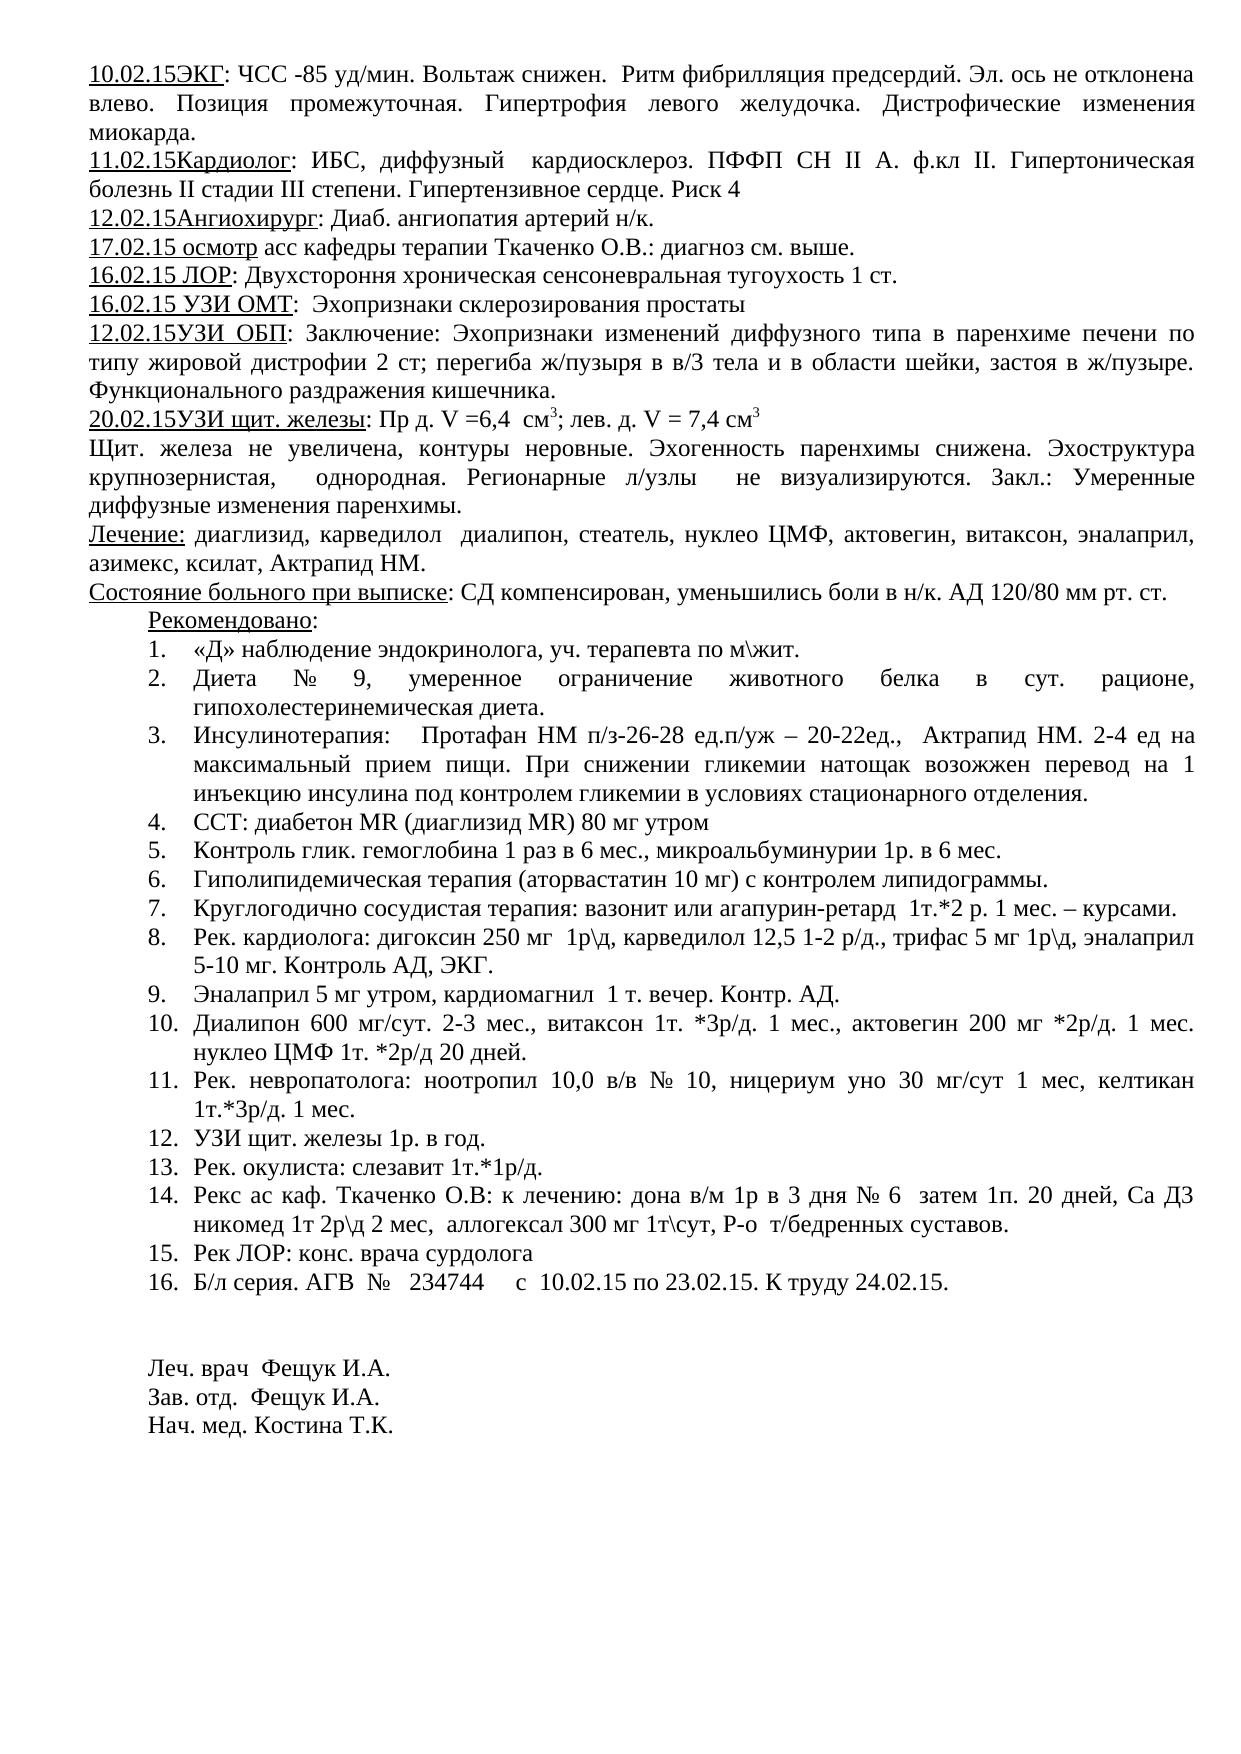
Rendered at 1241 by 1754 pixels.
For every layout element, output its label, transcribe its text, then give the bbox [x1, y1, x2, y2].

text Зав. отд. Фещук И.А. [148, 1382, 1196, 1410]
list Инсулинотерапия: Протафан НМ п/з-26-28 ед.п/уж – 20-22ед., Актрапид НМ. 2-4 ед на максимальный прием пищи. При снижении гликемии натощак возожжен перевод на 1 инъекцию инсулина под контролем гликемии в условиях стационарного отделения. [148, 720, 1196, 807]
text 12.02.15УЗИ ОБП: Заключение: Эхопризнаки изменений диффузного типа в паренхиме печени по типу жировой дистрофии 2 ст; перегиба ж/пузыря в в/3 тела и в области шейки, застоя в ж/пузыре. Функционального раздражения кишечника. [89, 318, 1196, 404]
list Рек ЛОР: конс. врача сурдолога [148, 1238, 1196, 1267]
list Диета № 9, умеренное ограничение животного белка в сут. рационе, гипохолестеринемическая диета. [148, 663, 1196, 720]
list Рек. кардиолога: дигоксин 250 мг 1р\д, карведилол 12,5 1-2 р/д., трифас 5 мг 1р\д, эналаприл 5-10 мг. Контроль АД, ЭКГ. [148, 922, 1196, 979]
list Б/л серия. АГВ № 234744 с 10.02.15 по 23.02.15. К труду 24.02.15. [148, 1267, 1196, 1295]
text 10.02.15ЭКГ: ЧСС -85 уд/мин. Вольтаж снижен. Ритм фибрилляция предсердий. Эл. ось не отклонена влево. Позиция промежуточная. Гипертрофия левого желудочка. Дистрофические изменения миокарда. [89, 59, 1196, 145]
text 20.02.15УЗИ щит. железы: Пр д. V =6,4 см3; лев. д. V = 7,4 см3 [89, 404, 1196, 433]
list Эналаприл 5 мг утром, кардиомагнил 1 т. вечер. Контр. АД. [148, 979, 1196, 1008]
text 16.02.15 УЗИ ОМТ: Эхопризнаки склерозирования простаты [89, 289, 1196, 318]
list Гиполипидемическая терапия (аторвастатин 10 мг) с контролем липидограммы. [148, 864, 1196, 893]
text Щит. железа не увеличена, контуры неровные. Эхогенность паренхимы снижена. Эхоструктура крупнозернистая, однородная. Регионарные л/узлы не визуализируются. Закл.: Умеренные диффузные изменения паренхимы. [89, 433, 1196, 519]
subtitle Леч. врач Фещук И.А. [148, 1353, 1196, 1382]
text 11.02.15Кардиолог: ИБС, диффузный кардиосклероз. ПФФП СН II А. ф.кл II. Гипертоническая болезнь II стадии III степени. Гипертензивное сердце. Риск 4 [89, 145, 1196, 203]
text 17.02.15 осмотр асс кафедры терапии Ткаченко О.В.: диагноз см. выше. [89, 232, 1196, 260]
list Рек. невропатолога: ноотропил 10,0 в/в № 10, ницериум уно 30 мг/сут 1 мес, келтикан 1т.*3р/д. 1 мес. [148, 1065, 1196, 1123]
text 16.02.15 ЛОР: Двухстороння хроническая сенсоневральная тугоухость 1 ст. [89, 260, 1196, 289]
list УЗИ щит. железы 1р. в год. [148, 1123, 1196, 1152]
text Рекомендовано: [148, 605, 1196, 634]
text Нач. мед. Костина Т.К. [148, 1410, 1196, 1439]
list Рек. окулиста: слезавит 1т.*1р/д. [148, 1152, 1196, 1180]
list «Д» наблюдение эндокринолога, уч. терапевта по м\жит. [148, 634, 1196, 663]
text 12.02.15Ангиохирург: Диаб. ангиопатия артерий н/к. [89, 203, 1196, 232]
list Контроль глик. гемоглобина 1 раз в 6 мес., микроальбуминурии 1р. в 6 мес. [148, 835, 1196, 864]
list Диалипон 600 мг/сут. 2-3 мес., витаксон 1т. *3р/д. 1 мес., актовегин 200 мг *2р/д. 1 мес. нуклео ЦМФ 1т. *2р/д 20 дней. [148, 1008, 1196, 1065]
list Рекс ас каф. Ткаченко О.В: к лечению: дона в/м 1р в 3 дня № 6 затем 1п. 20 дней, Са Д3 никомед 1т 2р\д 2 мес, аллогексал 300 мг 1т\сут, Р-о т/бедренных суставов. [148, 1180, 1196, 1238]
text Состояние больного при выписке: СД компенсирован, уменьшились боли в н/к. АД 120/80 мм рт. ст. [89, 577, 1196, 605]
list ССТ: диабетон МR (диаглизид МR) 80 мг утром [148, 807, 1196, 835]
text Лечение: диаглизид, карведилол диалипон, стеатель, нуклео ЦМФ, актовегин, витаксон, эналаприл, азимекс, ксилат, Актрапид НМ. [89, 519, 1196, 577]
list Круглогодично сосудистая терапия: вазонит или агапурин-ретард 1т.*2 р. 1 мес. – курсами. [148, 893, 1196, 922]
